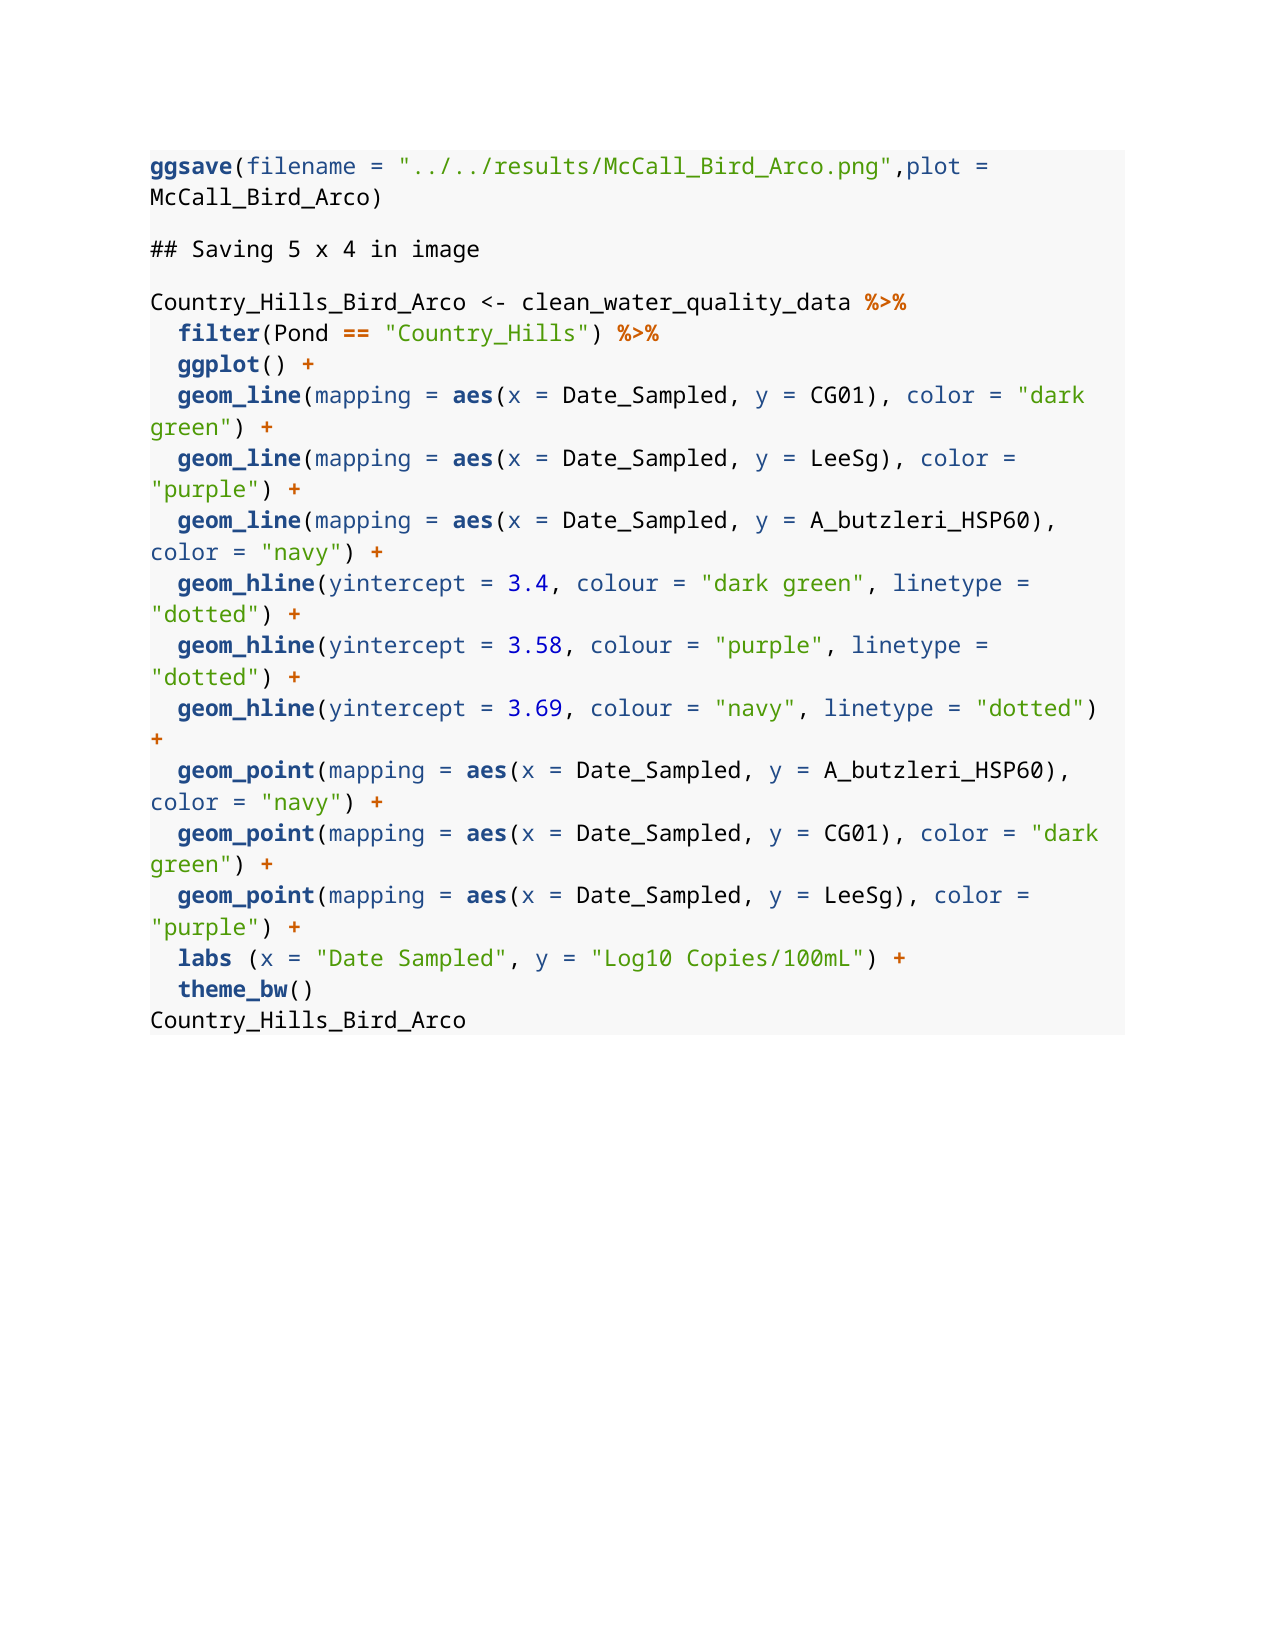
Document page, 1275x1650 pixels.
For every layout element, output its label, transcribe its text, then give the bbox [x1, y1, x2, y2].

text ggsave(filename = "../../results/McCall_Bird_Arco.png",plot = McCall_Bird_Arco) [384, 150, 1125, 212]
text ## Saving 5 x 4 in image [150, 233, 1125, 264]
text Country_Hills_Bird_Arco <- clean_water_quality_data %>% filter(Pond == "Country_Hills") %>% ggplot() + geom_line(mapping = aes(x = Date_Sampled, y = CG01), color = "dark green") + geom_line(mapping = aes(x = Date_Sampled, y = LeeSg), color = "purple") + geom_line(mapping = aes(x = Date_Sampled, y = A_butzleri_HSP60), color = "navy") + geom_hline(yintercept = 3.4, colour = "dark green", linetype = "dotted") + geom_hline(yintercept = 3.58, colour = "purple", linetype = "dotted") + geom_hline(yintercept = 3.69, colour = "navy", linetype = "dotted") + geom_point(mapping = aes(x = Date_Sampled, y = A_butzleri_HSP60), color = "navy") + geom_point(mapping = aes(x = Date_Sampled, y = CG01), color = "dark green") + geom_point(mapping = aes(x = Date_Sampled, y = LeeSg), color = "purple") + labs (x = "Date Sampled", y = "Log10 Copies/100mL") + theme_bw() Country_Hills_Bird_Arco [164, 285, 1125, 1035]
